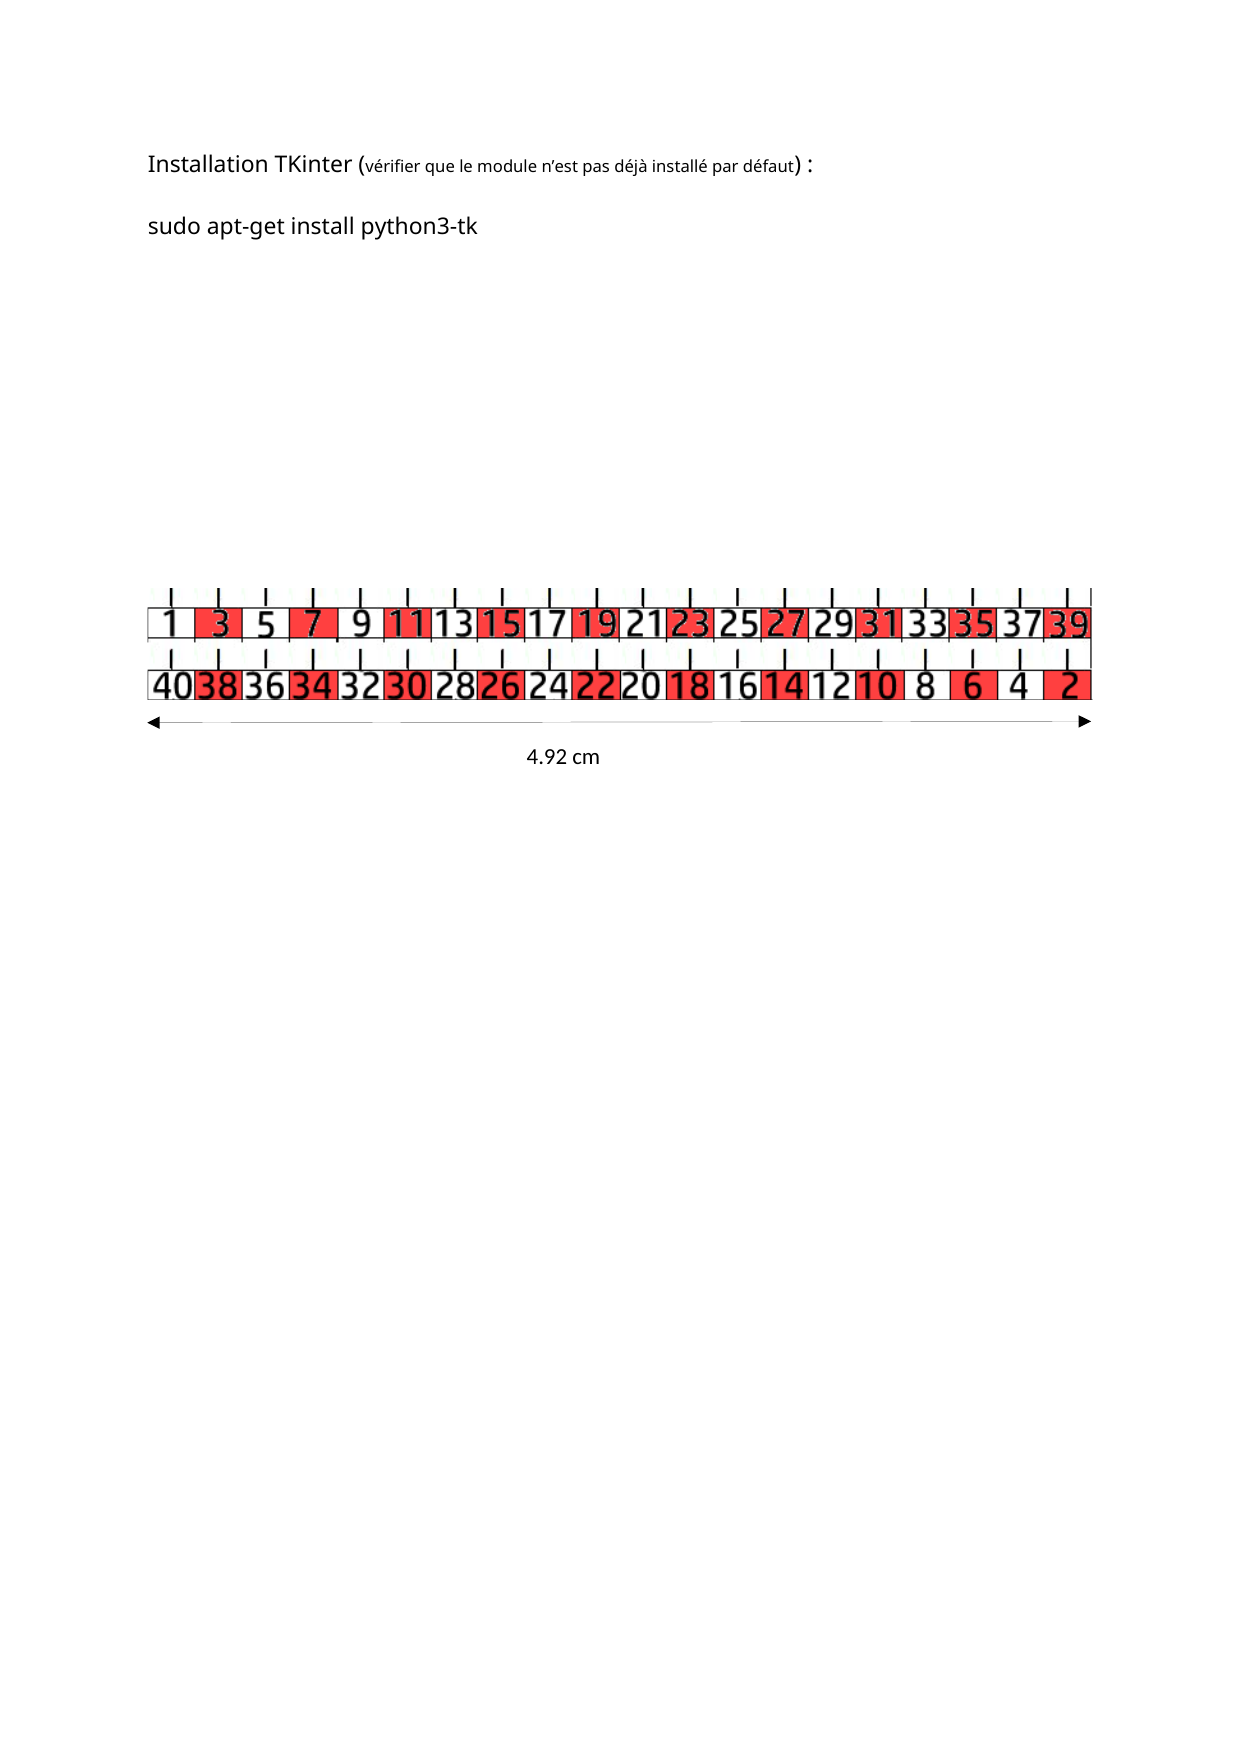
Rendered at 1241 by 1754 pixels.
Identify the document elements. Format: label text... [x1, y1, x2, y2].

text sudo apt-get install python3-tk [148, 210, 1093, 241]
text Installation TKinter (vérifier que le module n’est pas déjà installé par défaut) : [148, 148, 1093, 179]
